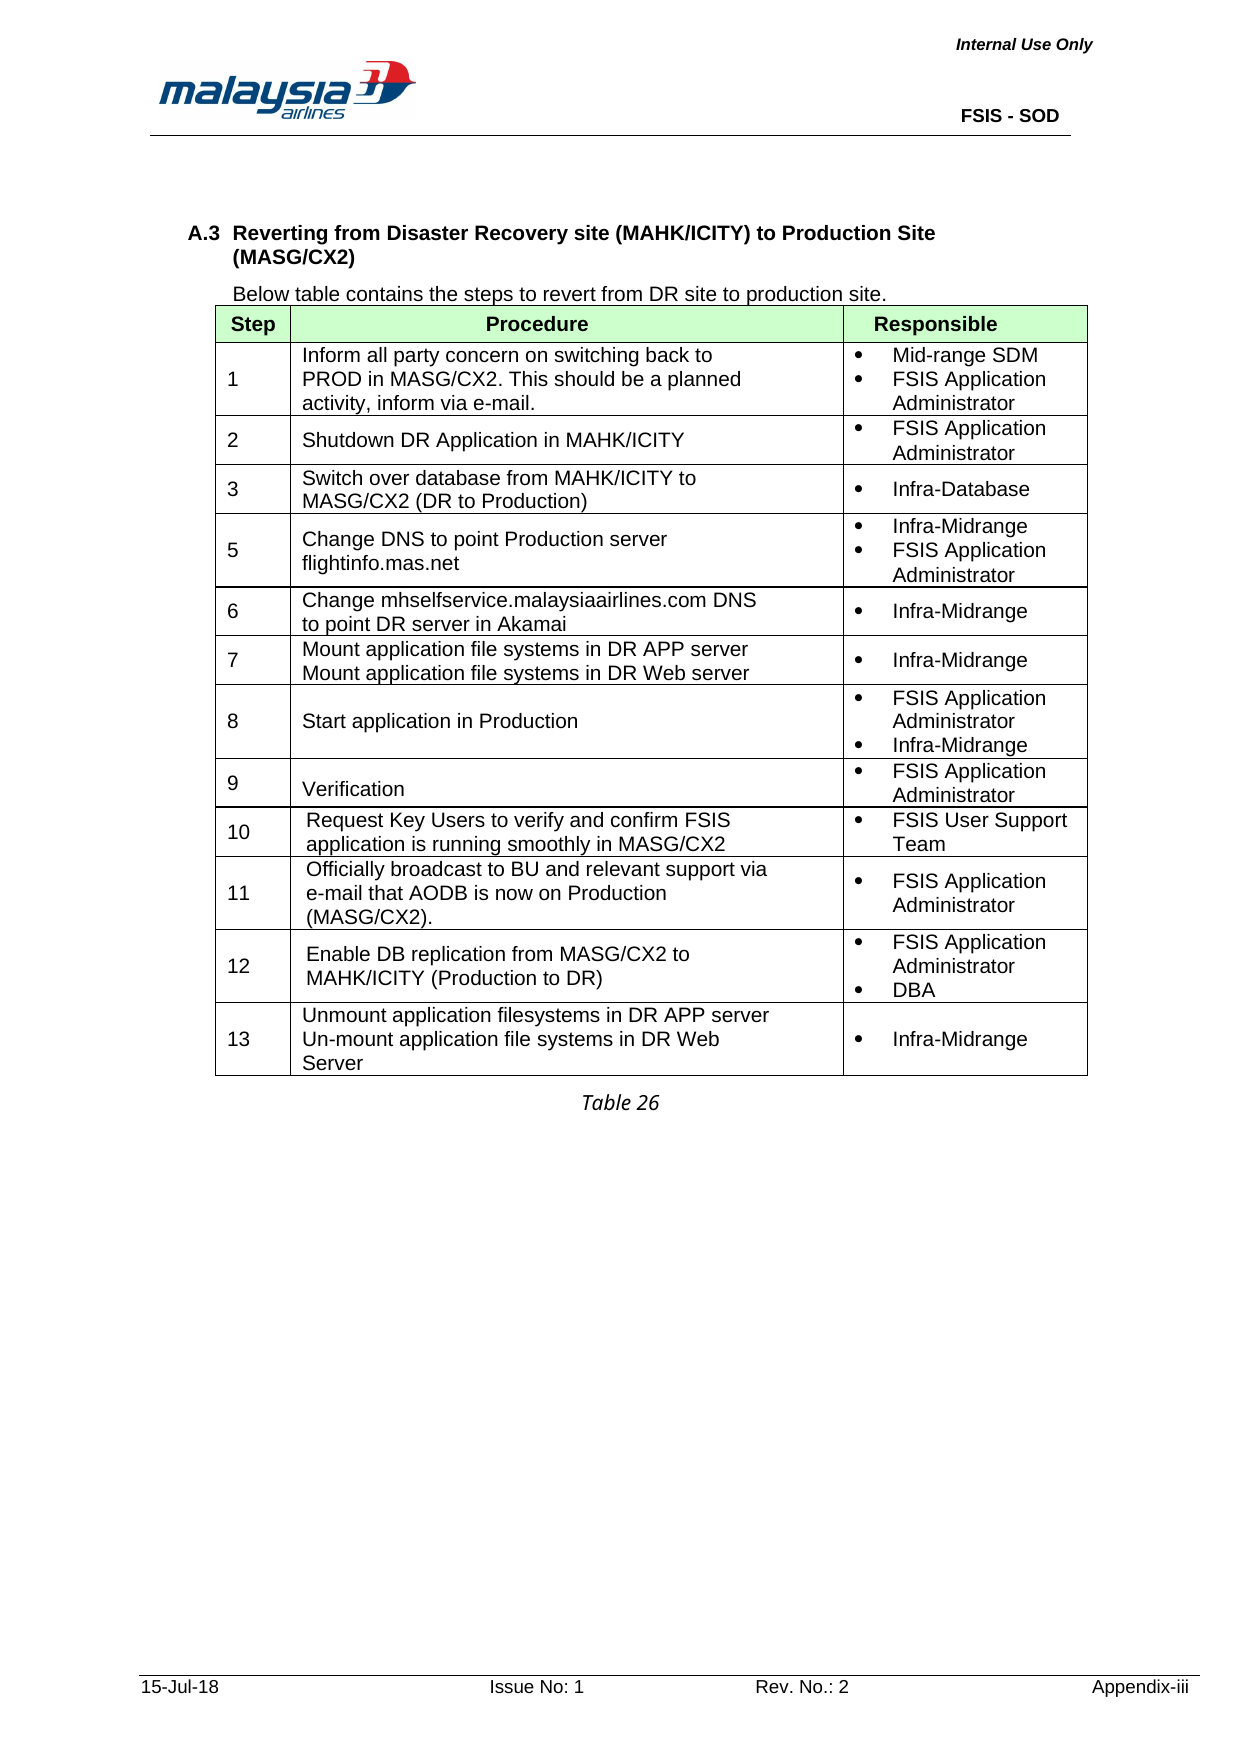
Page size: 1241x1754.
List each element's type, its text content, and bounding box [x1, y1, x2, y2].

table_cell FSIS Application Administrator DBA [844, 930, 1087, 1002]
table_cell Inform all party concern on switching back to PROD in MASG/CX2. This should be a planned activity, inform via e-mail. [291, 343, 843, 415]
text Below table contains the steps to revert from DR site to production site. [232, 281, 1030, 305]
table_cell FSIS User Support Team [844, 808, 1087, 856]
table_cell FSIS Application Administrator Infra-Midrange [844, 685, 1087, 757]
table_header Responsible [844, 306, 1087, 342]
table_cell 2 [216, 416, 290, 464]
table_cell Switch over database from MAHK/ICITY to MASG/CX2 (DR to Production) [291, 465, 843, 513]
table_cell FSIS Application Administrator [844, 857, 1087, 928]
table_cell Unmount application filesystems in DR APP server Un-mount application file systems in DR Web Server [291, 1003, 843, 1074]
table_cell 1 [216, 343, 290, 415]
table_cell Change DNS to point Production server flightinfo.mas.net [291, 514, 843, 586]
table_cell 9 [216, 759, 290, 806]
table_cell 7 [216, 636, 290, 684]
table_cell Officially broadcast to BU and relevant support via e-mail that AODB is now on Production (MASG/CX2). [291, 857, 843, 928]
table_cell Mid-range SDM FSIS Application Administrator [844, 343, 1087, 415]
table_cell Infra-Midrange [844, 1003, 1087, 1074]
text Reverting from Disaster Recovery site (MAHK/ICITY) to Production Site (MASG/CX2) [187, 221, 1030, 269]
table_cell 6 [216, 588, 290, 635]
table_cell Infra-Database [844, 465, 1087, 513]
table_header Step [216, 306, 290, 342]
table_header Procedure [291, 306, 843, 342]
table_cell FSIS Application Administrator [844, 759, 1087, 806]
table_cell 11 [216, 857, 290, 928]
table_cell 10 [216, 808, 290, 856]
table_cell Request Key Users to verify and confirm FSIS application is running smoothly in MASG/CX2 [291, 808, 843, 856]
table_cell 5 [216, 514, 290, 586]
table_cell Start application in Production [291, 685, 843, 757]
text Table 26 [150, 1088, 1090, 1116]
table_cell Infra-Midrange [844, 588, 1087, 635]
table_cell Infra-Midrange [844, 636, 1087, 684]
table_cell 13 [216, 1003, 290, 1074]
table_cell Enable DB replication from MASG/CX2 to MAHK/ICITY (Production to DR) [291, 930, 843, 1002]
picture [159, 61, 416, 119]
table_cell 8 [216, 685, 290, 757]
table_cell Shutdown DR Application in MAHK/ICITY [291, 416, 843, 464]
table_cell 12 [216, 930, 290, 1002]
table_cell FSIS Application Administrator [844, 416, 1087, 464]
table_cell Verification [291, 759, 843, 806]
table_cell Mount application file systems in DR APP server Mount application file systems in DR Web server [291, 636, 843, 684]
table_cell Change mhselfservice.malaysiaairlines.com DNS to point DR server in Akamai [291, 588, 843, 635]
table_cell 3 [216, 465, 290, 513]
table_cell Infra-Midrange FSIS Application Administrator [844, 514, 1087, 586]
